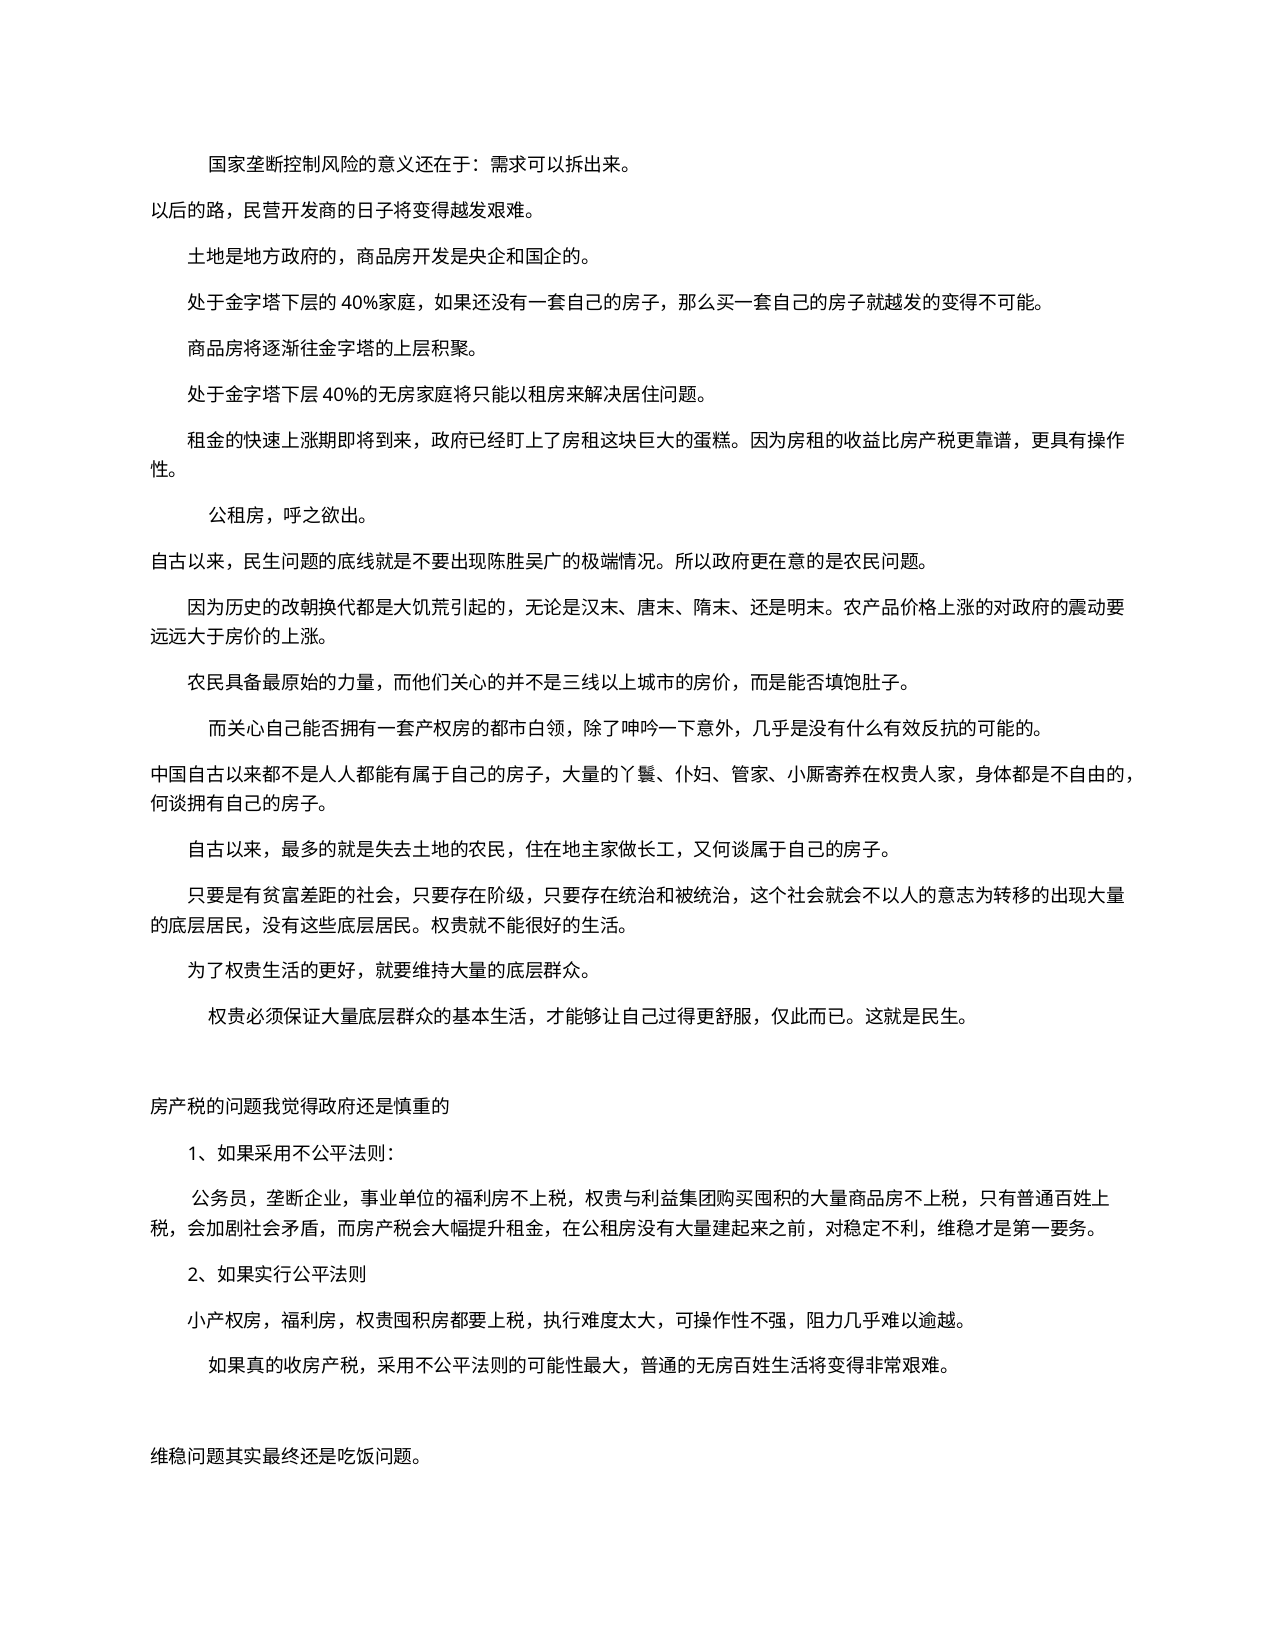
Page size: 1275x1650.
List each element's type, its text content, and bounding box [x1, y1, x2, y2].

text 房产税的问题我觉得政府还是慎重的 [150, 1092, 1125, 1119]
text 维稳问题其实最终还是吃饭问题。 [150, 1441, 1125, 1468]
text 处于金字塔下层的40%家庭，如果还没有一套自己的房子，那么买一套自己的房子就越发的变得不可能。 [150, 288, 1125, 315]
text 如果真的收房产税，采用不公平法则的可能性最大，普通的无房百姓生活将变得非常艰难。 [150, 1351, 1125, 1378]
text 处于金字塔下层40%的无房家庭将只能以租房来解决居住问题。 [150, 380, 1125, 407]
text 自古以来，民生问题的底线就是不要出现陈胜吴广的极端情况。所以政府更在意的是农民问题。 [150, 547, 1125, 574]
text 因为历史的改朝换代都是大饥荒引起的，无论是汉末、唐末、隋末、还是明末。农产品价格上涨的对政府的震动要远远大于房价的上涨。 [150, 593, 1125, 649]
text 土地是地方政府的，商品房开发是央企和国企的。 [150, 242, 1125, 269]
text 权贵必须保证大量底层群众的基本生活，才能够让自己过得更舒服，仅此而已。这就是民生。 [150, 1002, 1125, 1029]
text 2、如果实行公平法则 [150, 1259, 1125, 1286]
text 租金的快速上涨期即将到来，政府已经盯上了房租这块巨大的蛋糕。因为房租的收益比房产税更靠谱，更具有操作性。 [150, 426, 1125, 482]
text 公租房，呼之欲出。 [150, 501, 1125, 528]
text 农民具备最原始的力量，而他们关心的并不是三线以上城市的房价，而是能否填饱肚子。 [150, 668, 1125, 695]
text 公务员，垄断企业，事业单位的福利房不上税，权贵与利益集团购买囤积的大量商品房不上税，只有普通百姓上税，会加剧社会矛盾，而房产税会大幅提升租金，在公租房没有大量建起来之前，对稳定不利，维稳才是第一要务。 [150, 1184, 1125, 1241]
text 中国自古以来都不是人人都能有属于自己的房子，大量的丫鬟、仆妇、管家、小厮寄养在权贵人家，身体都是不自由的，何谈拥有自己的房子。 [150, 760, 1125, 816]
text 国家垄断控制风险的意义还在于：需求可以拆出来。 [150, 150, 1125, 177]
text 小产权房，福利房，权贵囤积房都要上税，执行难度太大，可操作性不强，阻力几乎难以逾越。 [150, 1305, 1125, 1332]
text 以后的路，民营开发商的日子将变得越发艰难。 [150, 196, 1125, 223]
text 自古以来，最多的就是失去土地的农民，住在地主家做长工，又何谈属于自己的房子。 [150, 835, 1125, 862]
text 只要是有贫富差距的社会，只要存在阶级，只要存在统治和被统治，这个社会就会不以人的意志为转移的出现大量的底层居民，没有这些底层居民。权贵就不能很好的生活。 [150, 881, 1125, 937]
text 为了权贵生活的更好，就要维持大量的底层群众。 [150, 956, 1125, 983]
text 商品房将逐渐往金字塔的上层积聚。 [150, 334, 1125, 361]
text 而关心自己能否拥有一套产权房的都市白领，除了呻吟一下意外，几乎是没有什么有效反抗的可能的。 [150, 714, 1125, 741]
text 1、如果采用不公平法则： [150, 1138, 1125, 1165]
